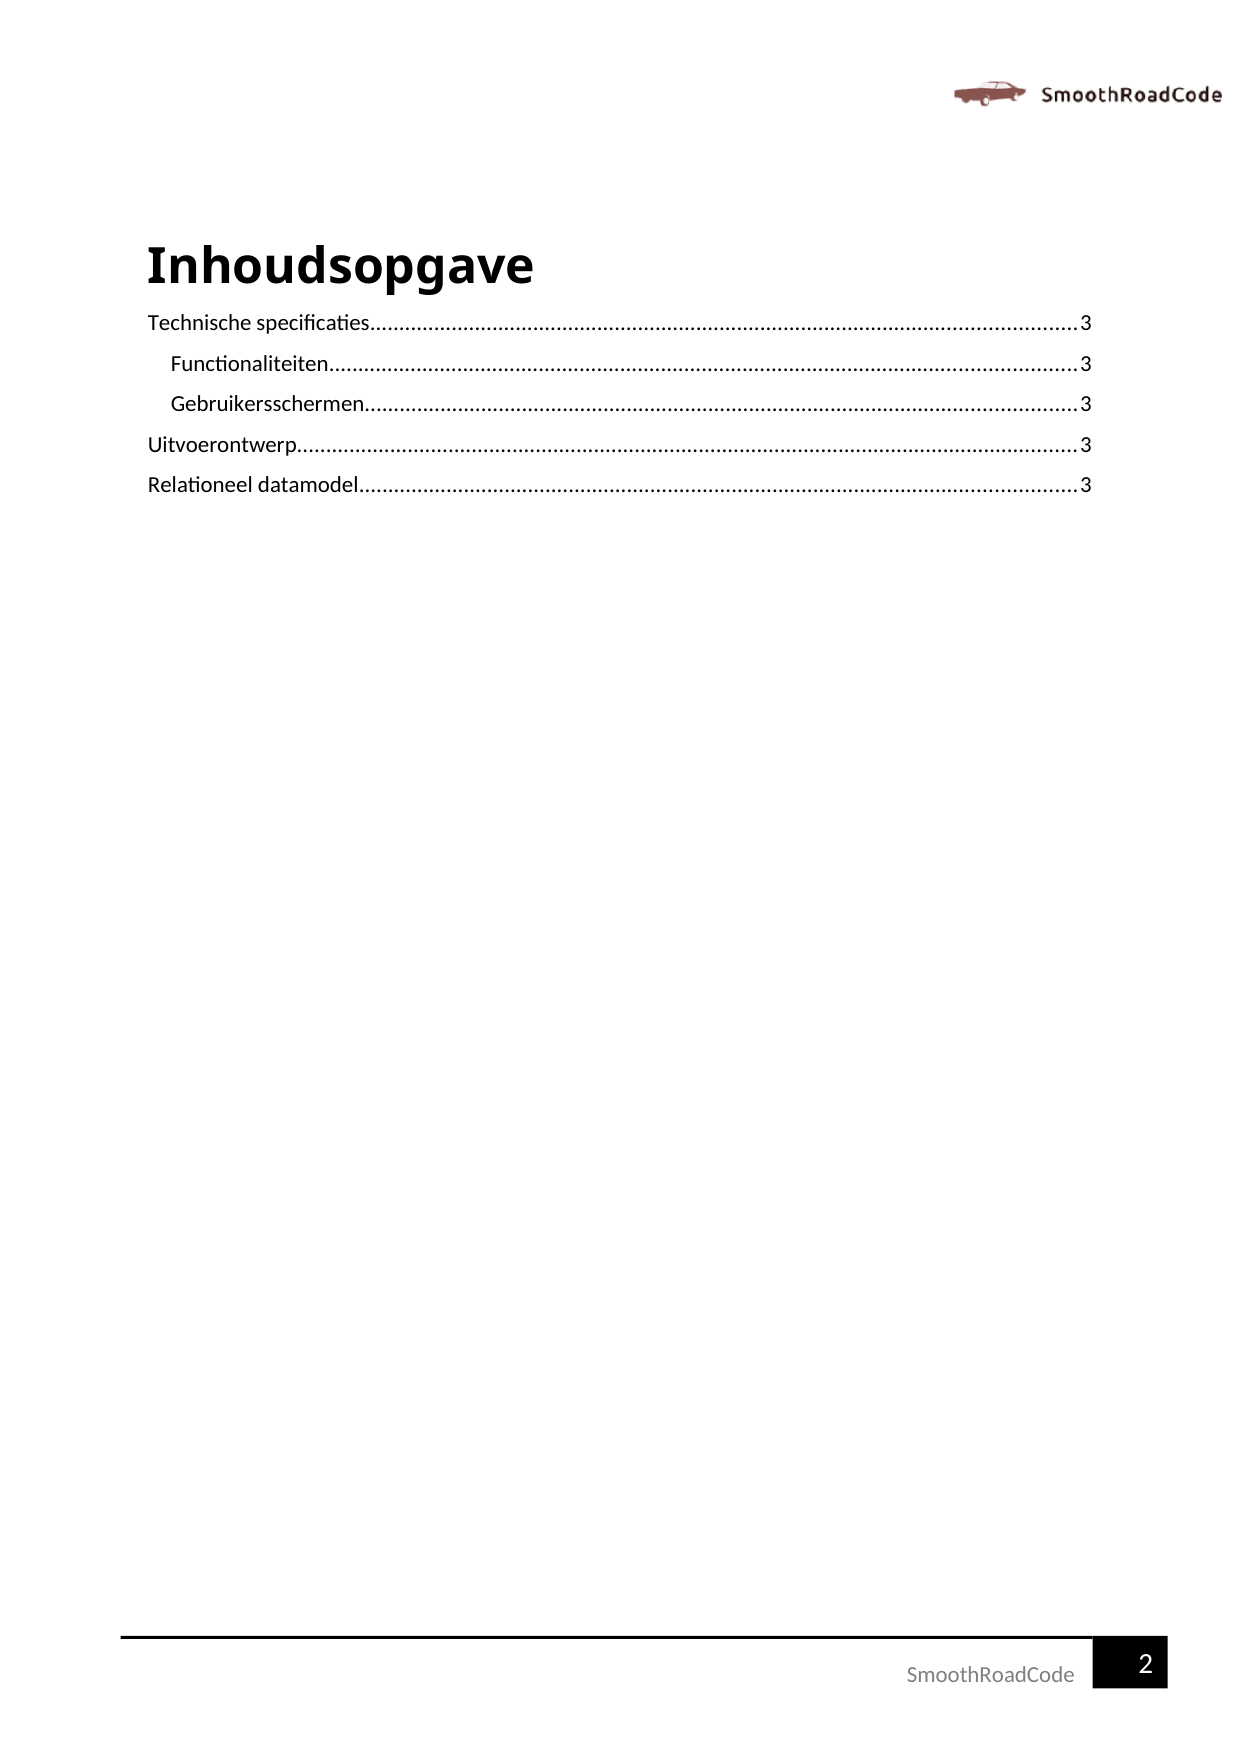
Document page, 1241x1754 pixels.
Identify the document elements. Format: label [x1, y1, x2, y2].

picture [952, 0, 1223, 229]
